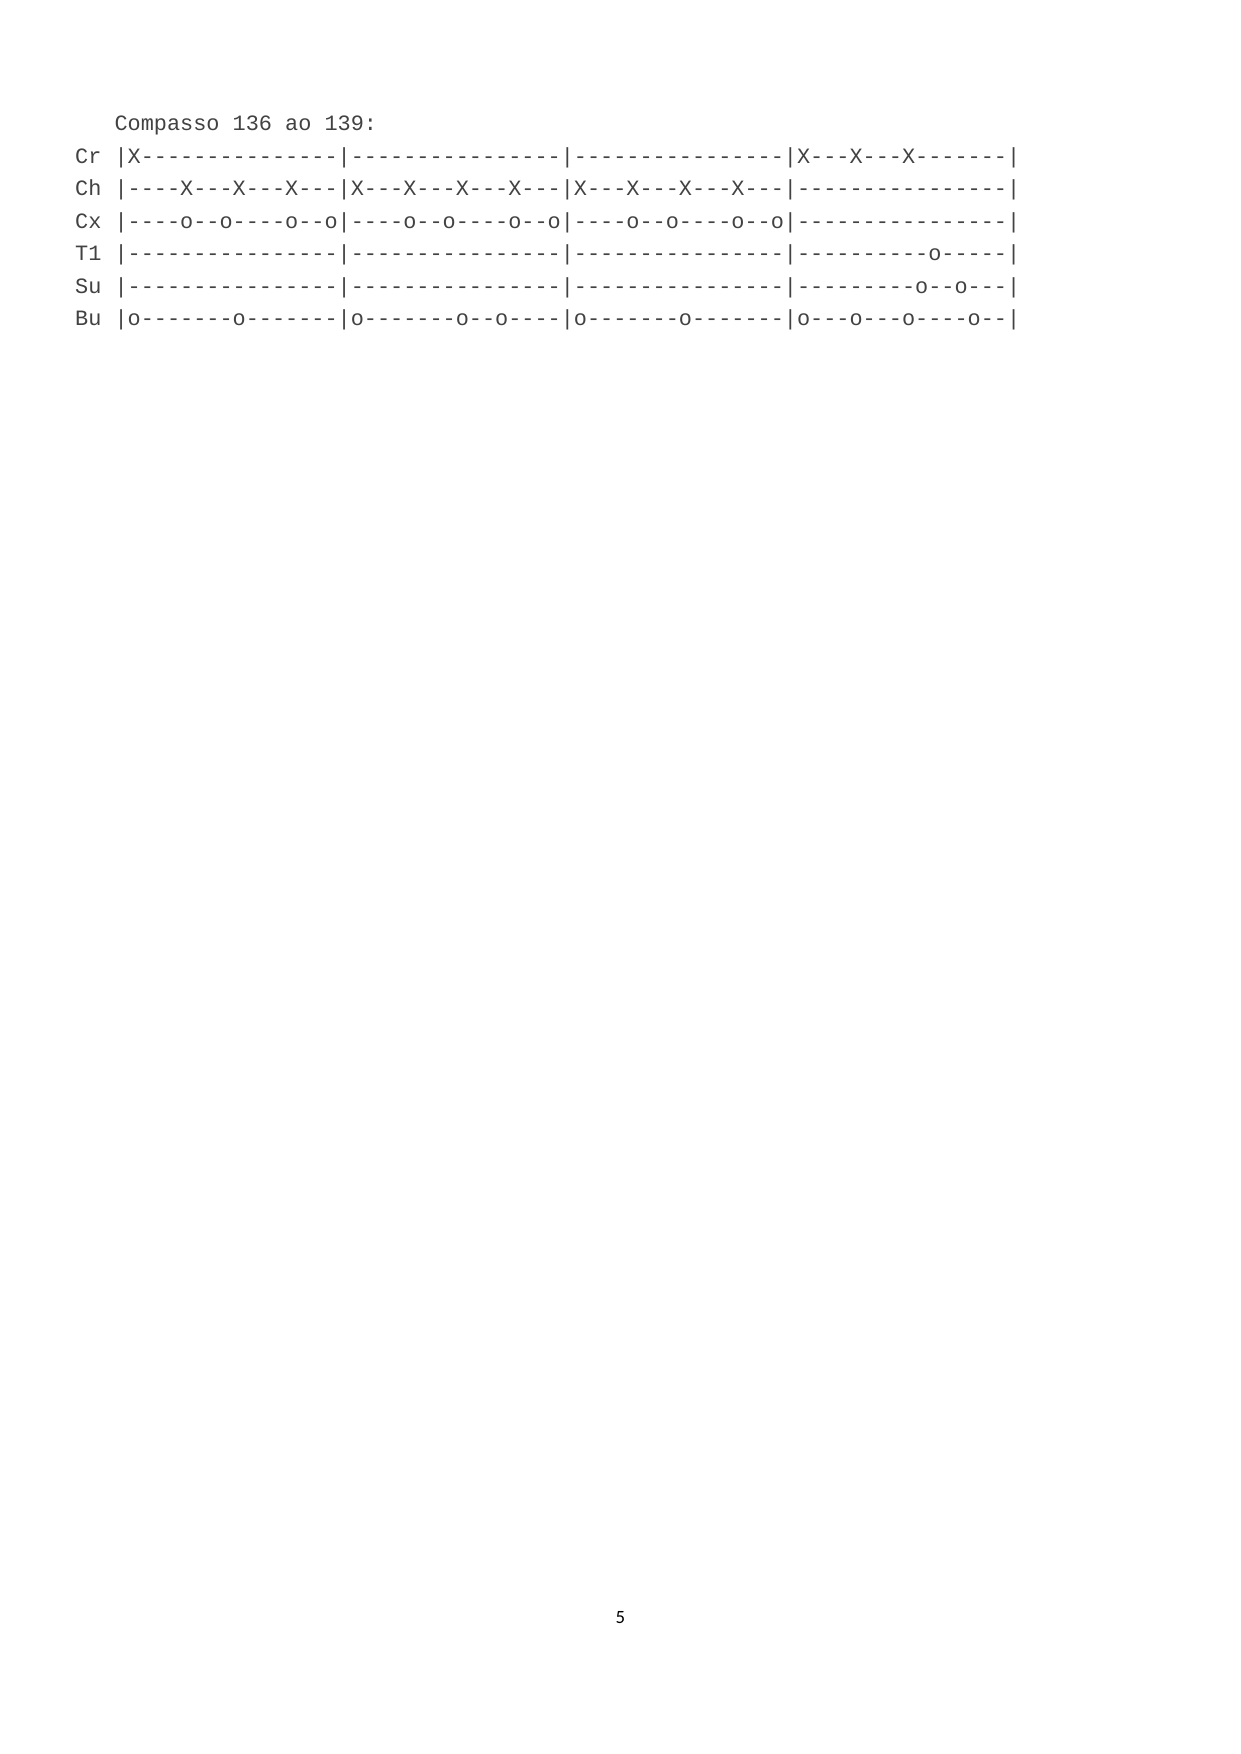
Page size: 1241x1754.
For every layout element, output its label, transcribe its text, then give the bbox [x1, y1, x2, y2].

text Su |----------------|----------------|----------------|---------o--o---| [75, 271, 1165, 304]
text Cr |X---------------|----------------|----------------|X---X---X-------| [75, 141, 1165, 174]
text T1 |----------------|----------------|----------------|----------o-----| [75, 239, 1165, 271]
text Ch |----X---X---X---|X---X---X---X---|X---X---X---X---|----------------| [75, 174, 1165, 206]
text Compasso 136 ao 139: [75, 109, 1165, 141]
text Cx |----o--o----o--o|----o--o----o--o|----o--o----o--o|----------------| [75, 206, 1165, 239]
text Bu |o-------o-------|o-------o--o----|o-------o-------|o---o---o----o--| [75, 304, 1165, 336]
